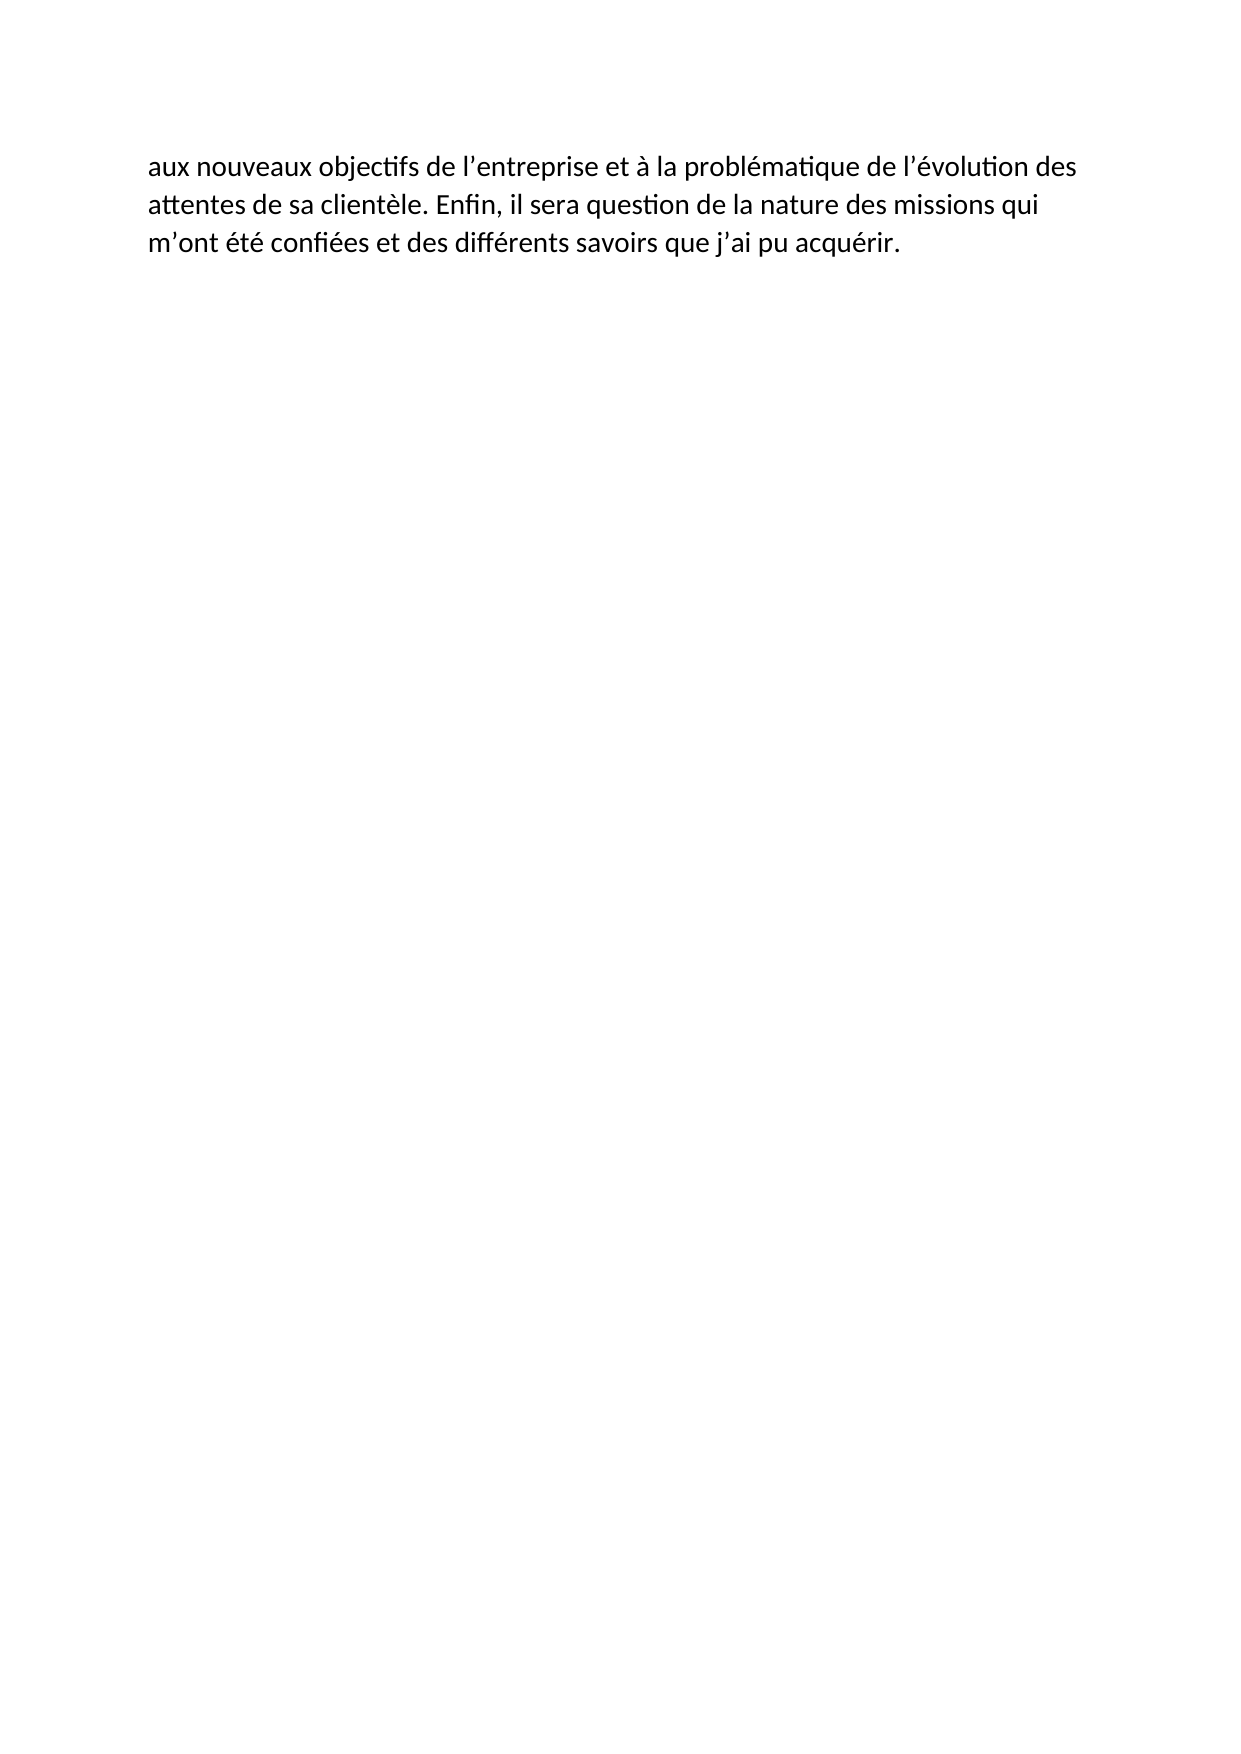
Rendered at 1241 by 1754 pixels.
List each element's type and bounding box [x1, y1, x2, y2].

text [148, 148, 1093, 260]
